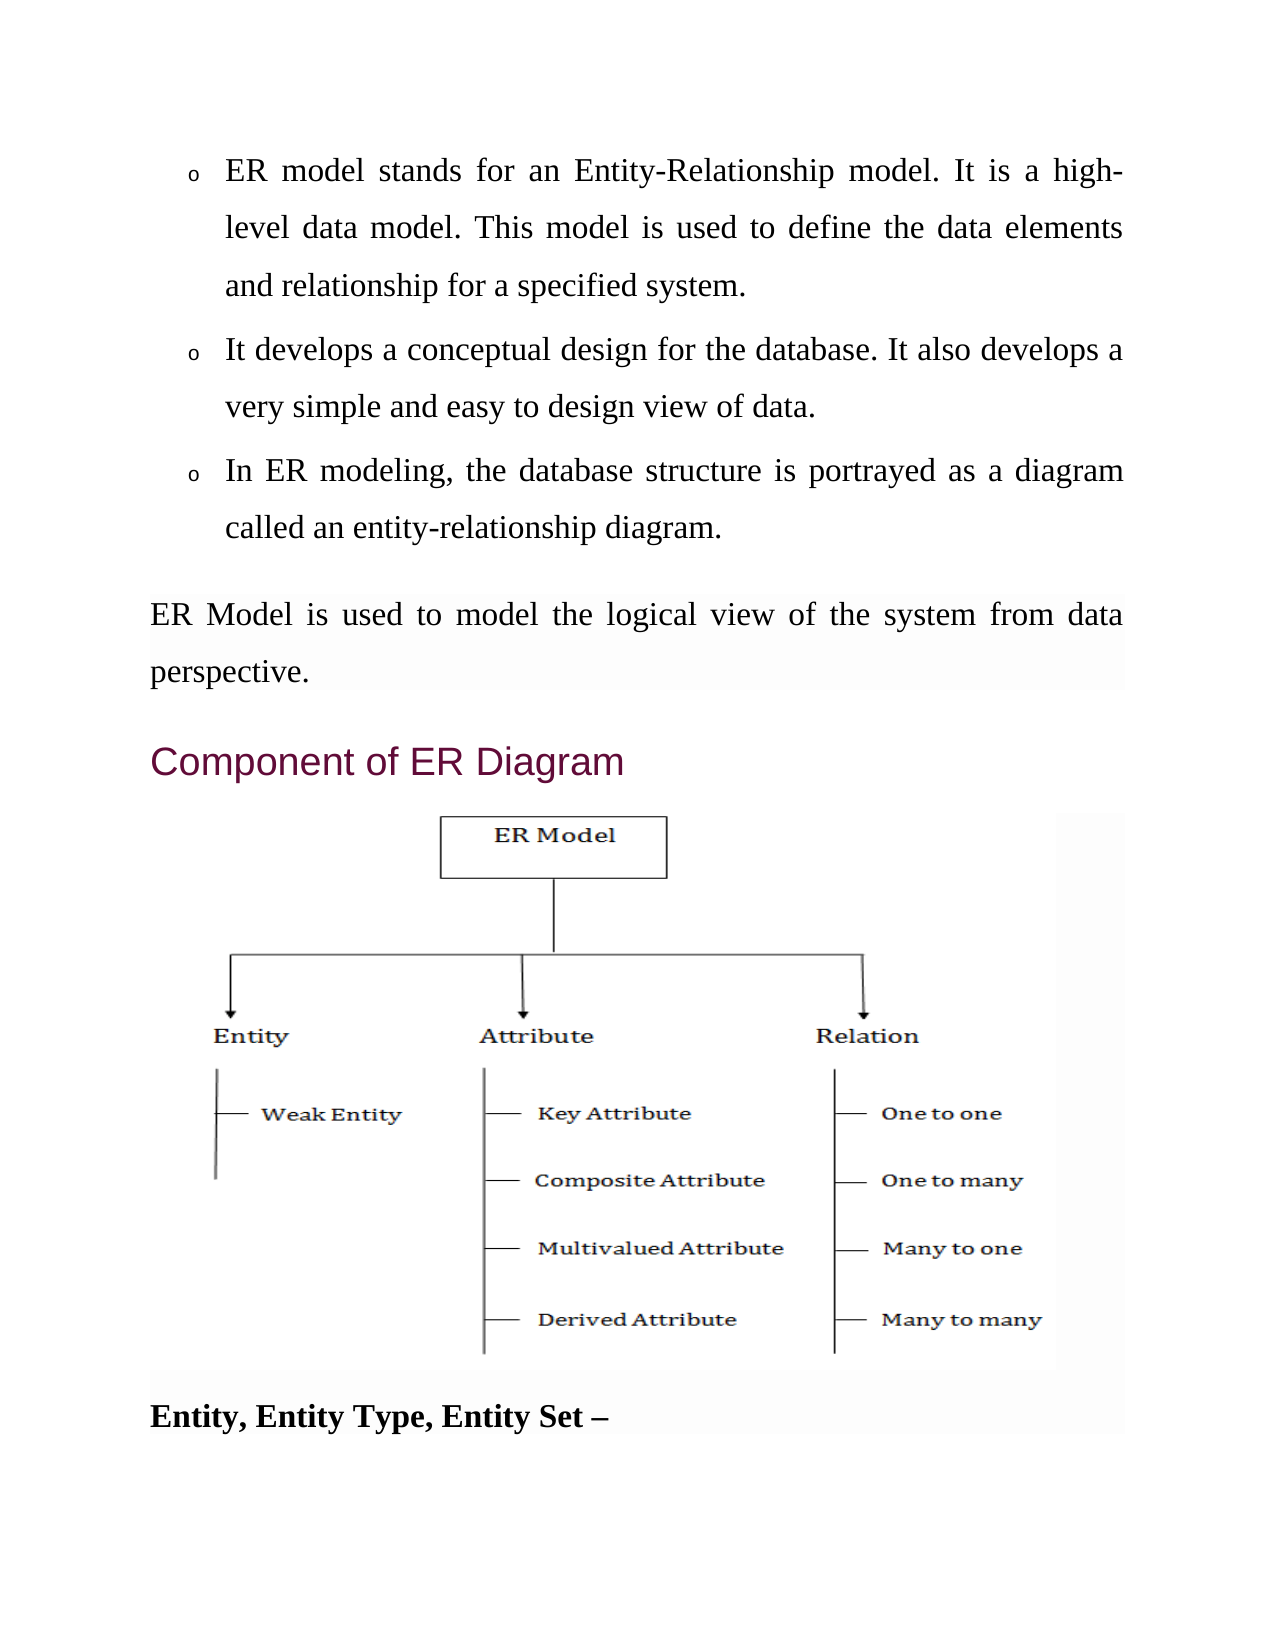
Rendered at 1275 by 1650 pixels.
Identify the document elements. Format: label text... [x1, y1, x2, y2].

text Entity, Entity Type, Entity Set – [150, 1396, 1125, 1434]
list In ER modeling, the database structure is portrayed as a diagram called an entity-relationship diagram. [187, 450, 1125, 546]
text Component of ER Diagram [150, 738, 1125, 784]
text ER Model is used to model the logical view of the system from data perspective. [150, 594, 1125, 690]
list It develops a conceptual design for the database. It also develops a very simple and easy to design view of data. [187, 329, 1125, 424]
picture [150, 813, 1057, 1370]
list ER model stands for an Entity-Relationship model. It is a high-level data model. This model is used to define the data elements and relationship for a specified system. [187, 150, 1125, 303]
